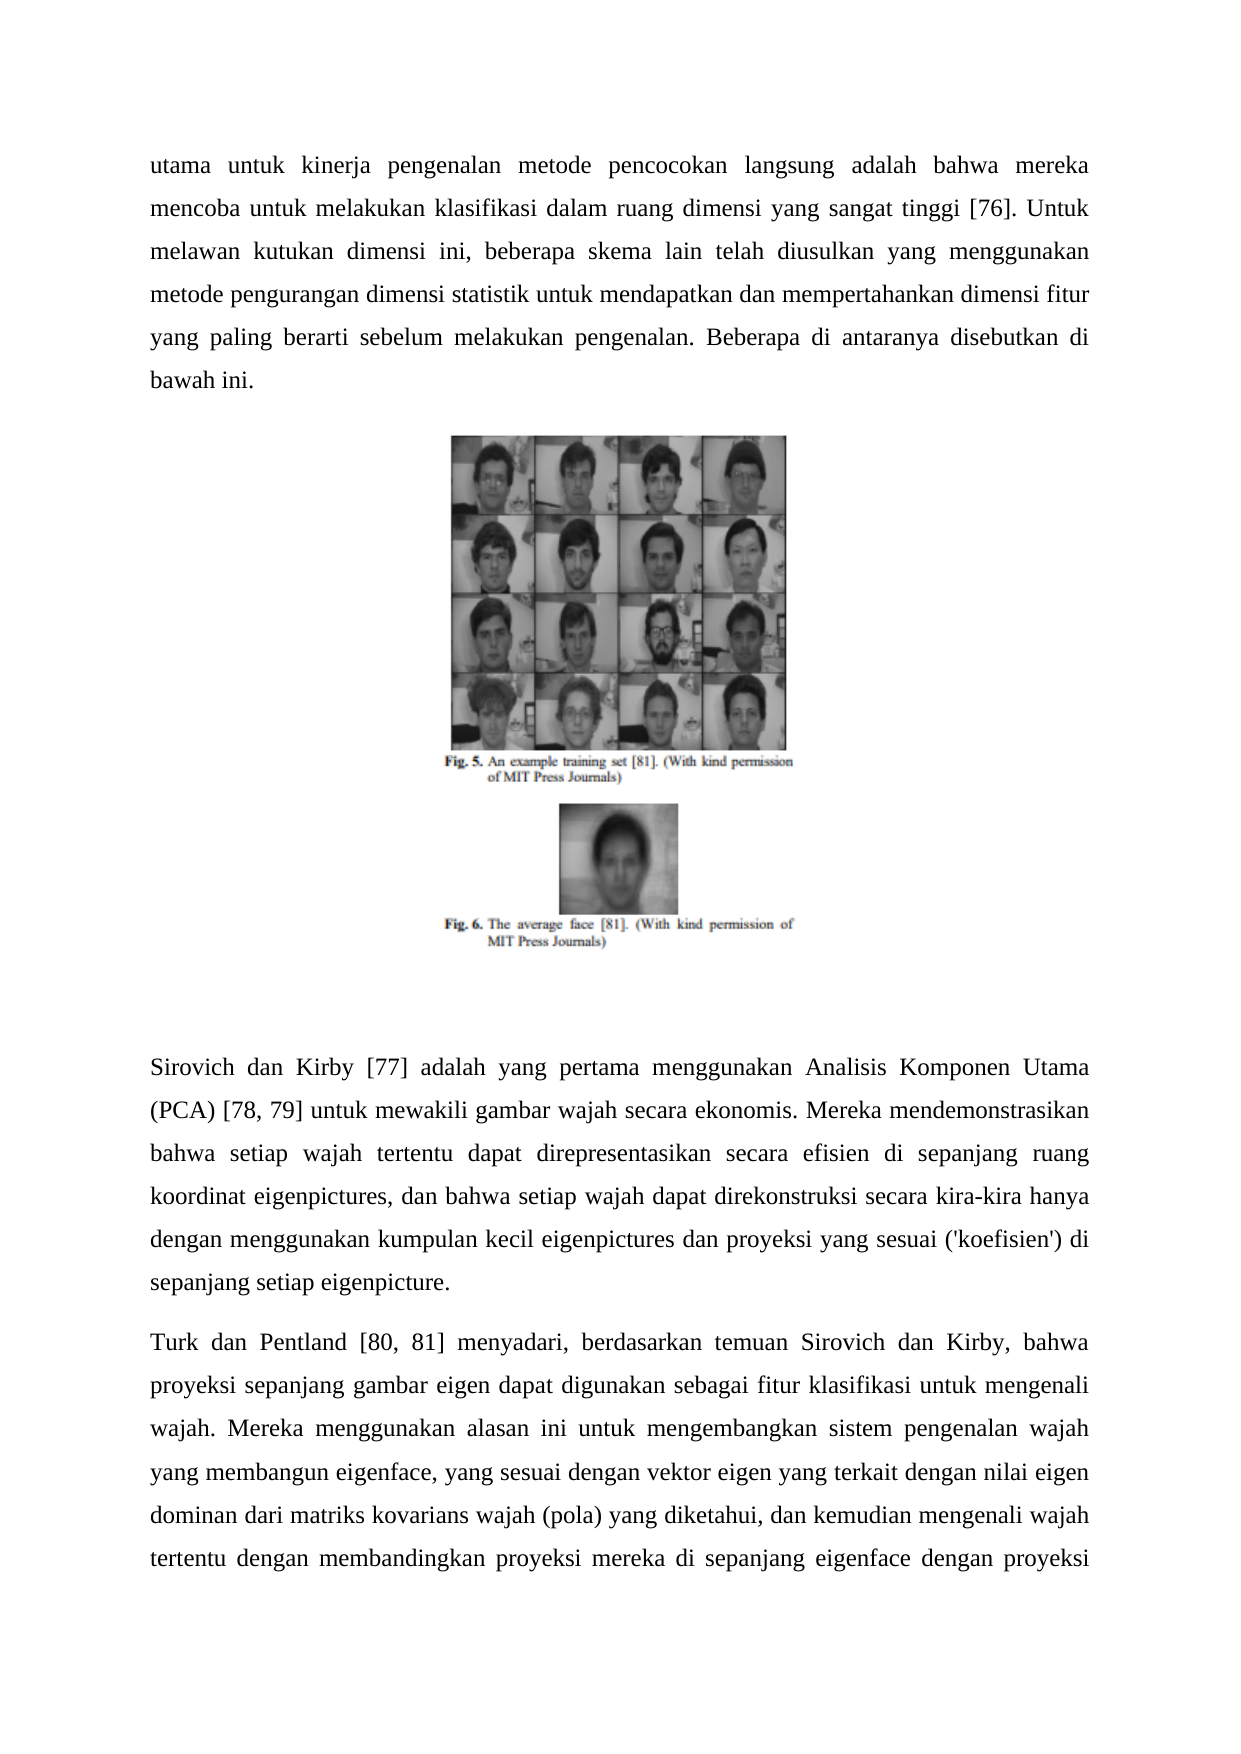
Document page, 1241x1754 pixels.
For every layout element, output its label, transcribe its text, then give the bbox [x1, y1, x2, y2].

text Sirovich dan Kirby [77] adalah yang pertama menggunakan Analisis Komponen Utama (PCA) [78, 79] untuk mewakili gambar wajah secara ekonomis. Mereka mendemonstrasikan bahwa setiap wajah tertentu dapat direpresentasikan secara efisien di sepanjang ruang koordinat eigenpictures, dan bahwa setiap wajah dapat direkonstruksi secara kira-kira hanya dengan menggunakan kumpulan kecil eigenpictures dan proyeksi yang sesuai ('koefisien') di sepanjang setiap eigenpicture. [150, 1052, 1090, 1296]
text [150, 1327, 1090, 1572]
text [150, 150, 1090, 394]
picture [431, 425, 810, 962]
